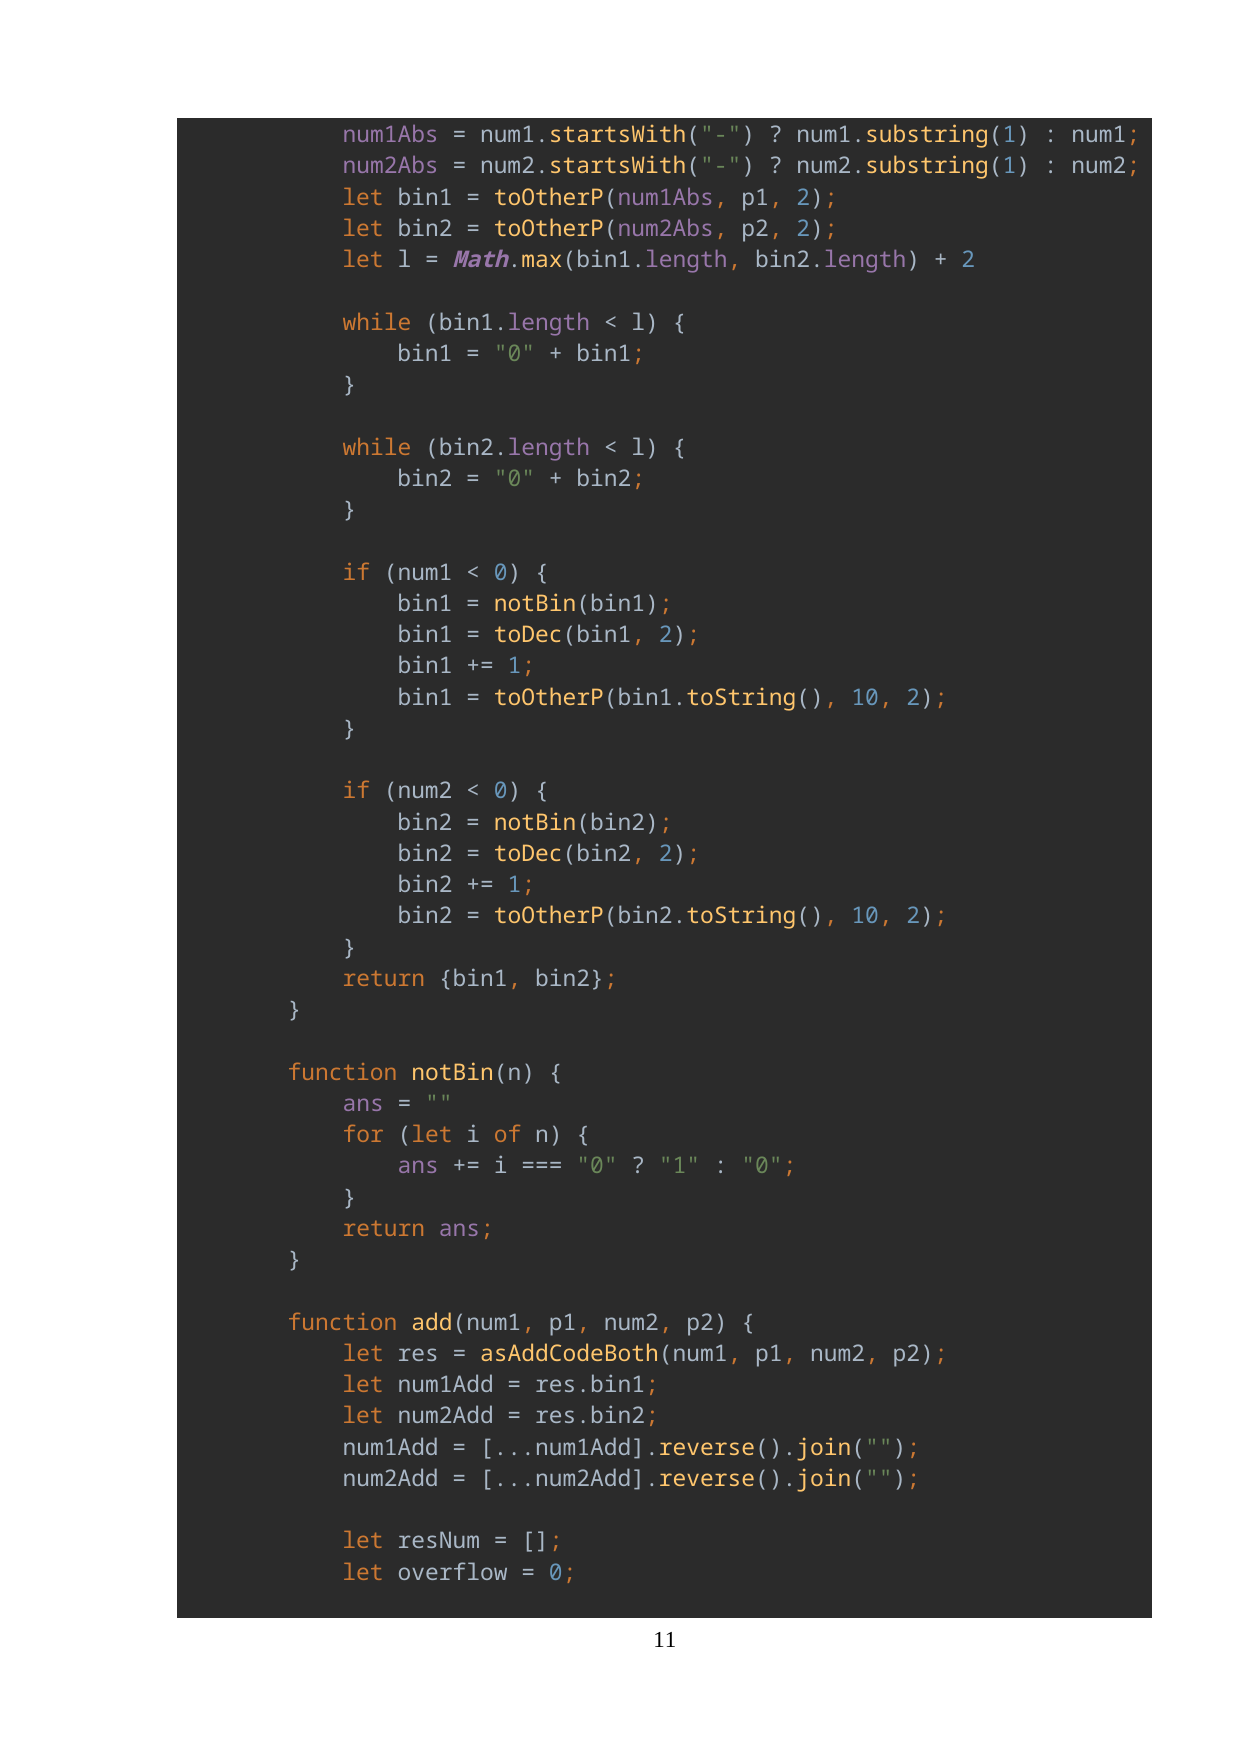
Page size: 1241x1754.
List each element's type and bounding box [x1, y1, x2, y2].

text [177, 118, 1152, 1618]
